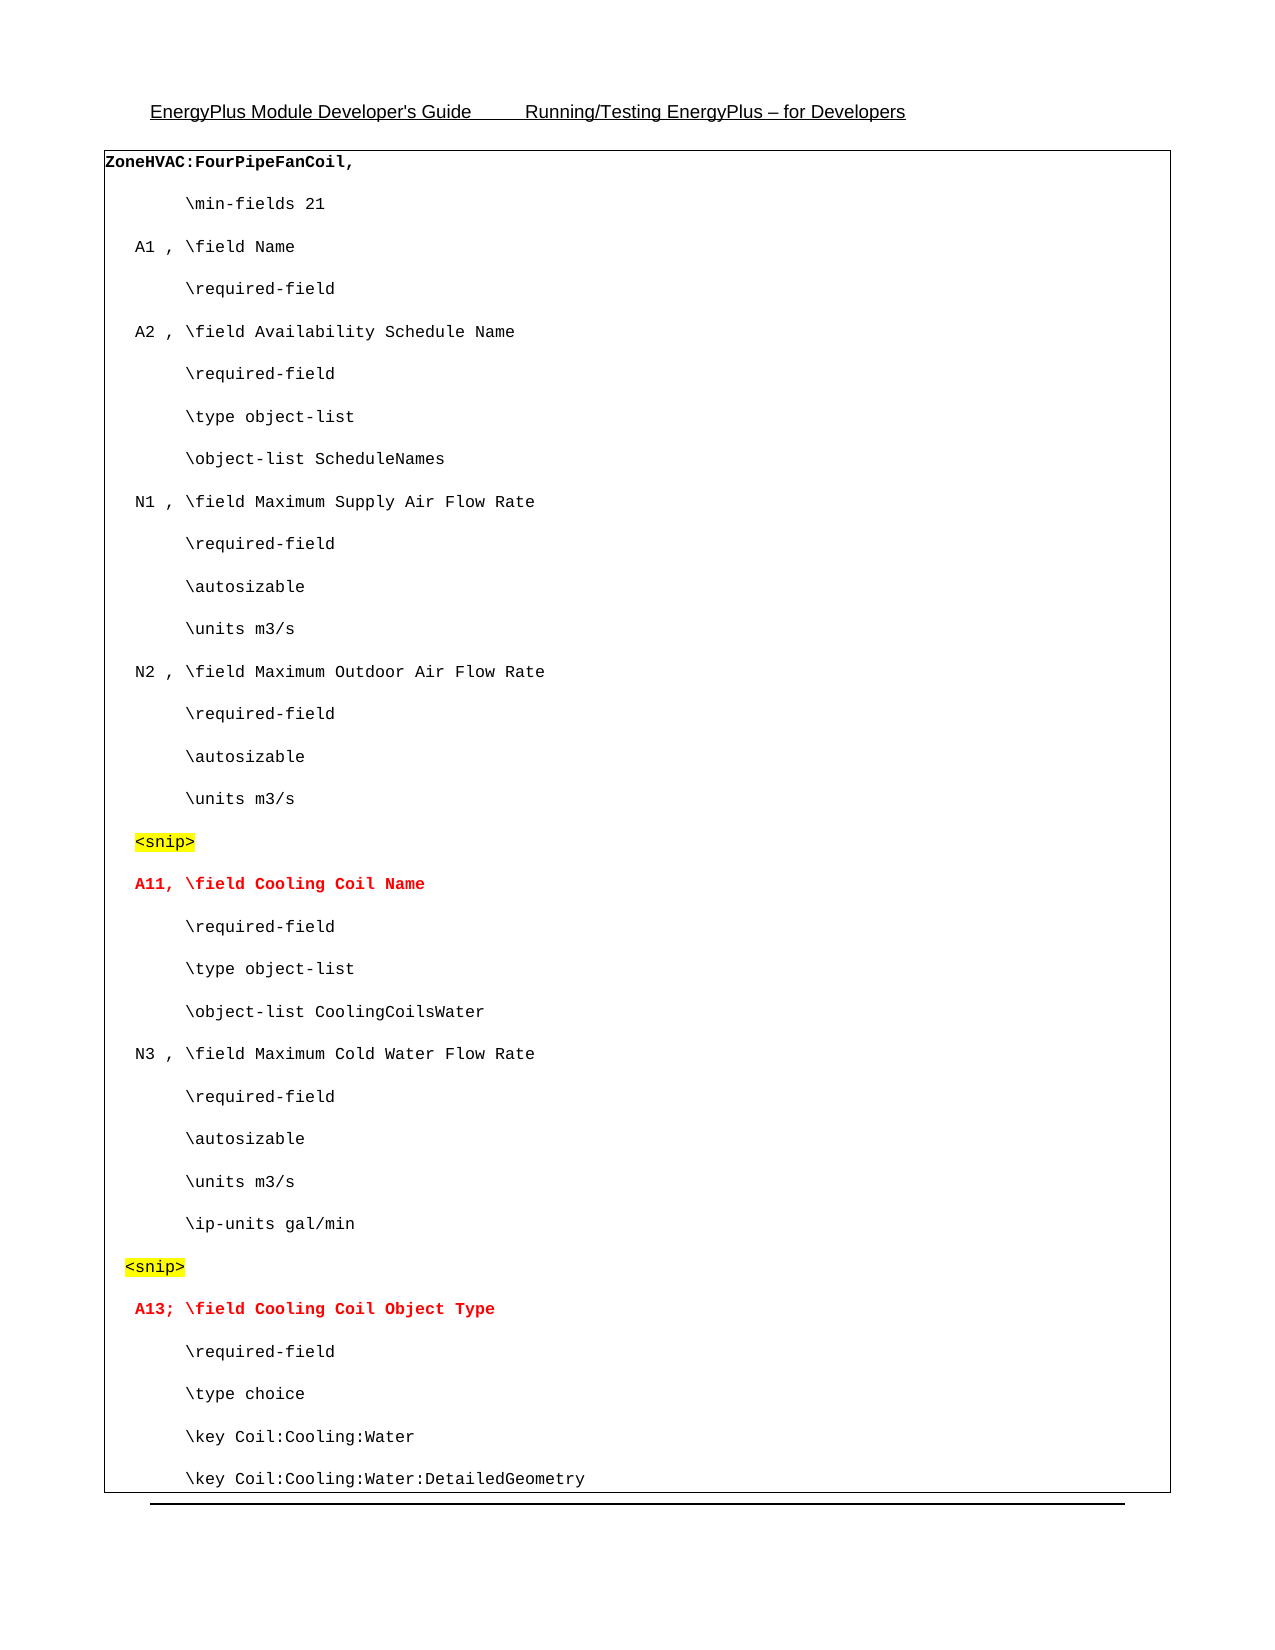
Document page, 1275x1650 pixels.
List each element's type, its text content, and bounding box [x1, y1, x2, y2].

text A11, \field Cooling Coil Name [105, 872, 1170, 894]
text \autosizable [105, 1127, 1170, 1149]
text \units m3/s [105, 787, 1170, 809]
text \required-field [105, 277, 1170, 299]
text ZoneHVAC:FourPipeFanCoil, [105, 151, 1170, 172]
text \object-list CoolingCoilsWater [105, 1000, 1170, 1022]
text N3 , \field Maximum Cold Water Flow Rate [105, 1042, 1170, 1064]
text \required-field [105, 1340, 1170, 1362]
text N2 , \field Maximum Outdoor Air Flow Rate [105, 660, 1170, 682]
text \autosizable [105, 745, 1170, 767]
text \required-field [105, 532, 1170, 554]
text \units m3/s [105, 1170, 1170, 1192]
text \required-field [105, 702, 1170, 724]
text \ip-units gal/min [105, 1212, 1170, 1234]
text N1 , \field Maximum Supply Air Flow Rate [105, 490, 1170, 512]
text \min-fields 21 [105, 192, 1170, 214]
text \required-field [105, 362, 1170, 384]
text \autosizable [105, 575, 1170, 597]
text A2 , \field Availability Schedule Name [105, 320, 1170, 342]
text \type object-list [105, 957, 1170, 979]
text \type object-list [105, 405, 1170, 427]
text \required-field [105, 915, 1170, 937]
text \object-list ScheduleNames [105, 447, 1170, 469]
text \type choice [105, 1382, 1170, 1404]
text A1 , \field Name [105, 235, 1170, 257]
text A13; \field Cooling Coil Object Type [105, 1297, 1170, 1319]
text \key Coil:Cooling:Water [105, 1425, 1170, 1447]
text \key Coil:Cooling:Water:DetailedGeometry [105, 1467, 1170, 1492]
text \required-field [105, 1085, 1170, 1107]
text <snip> [105, 1255, 1170, 1277]
text \units m3/s [105, 617, 1170, 639]
text <snip> [105, 830, 1170, 852]
